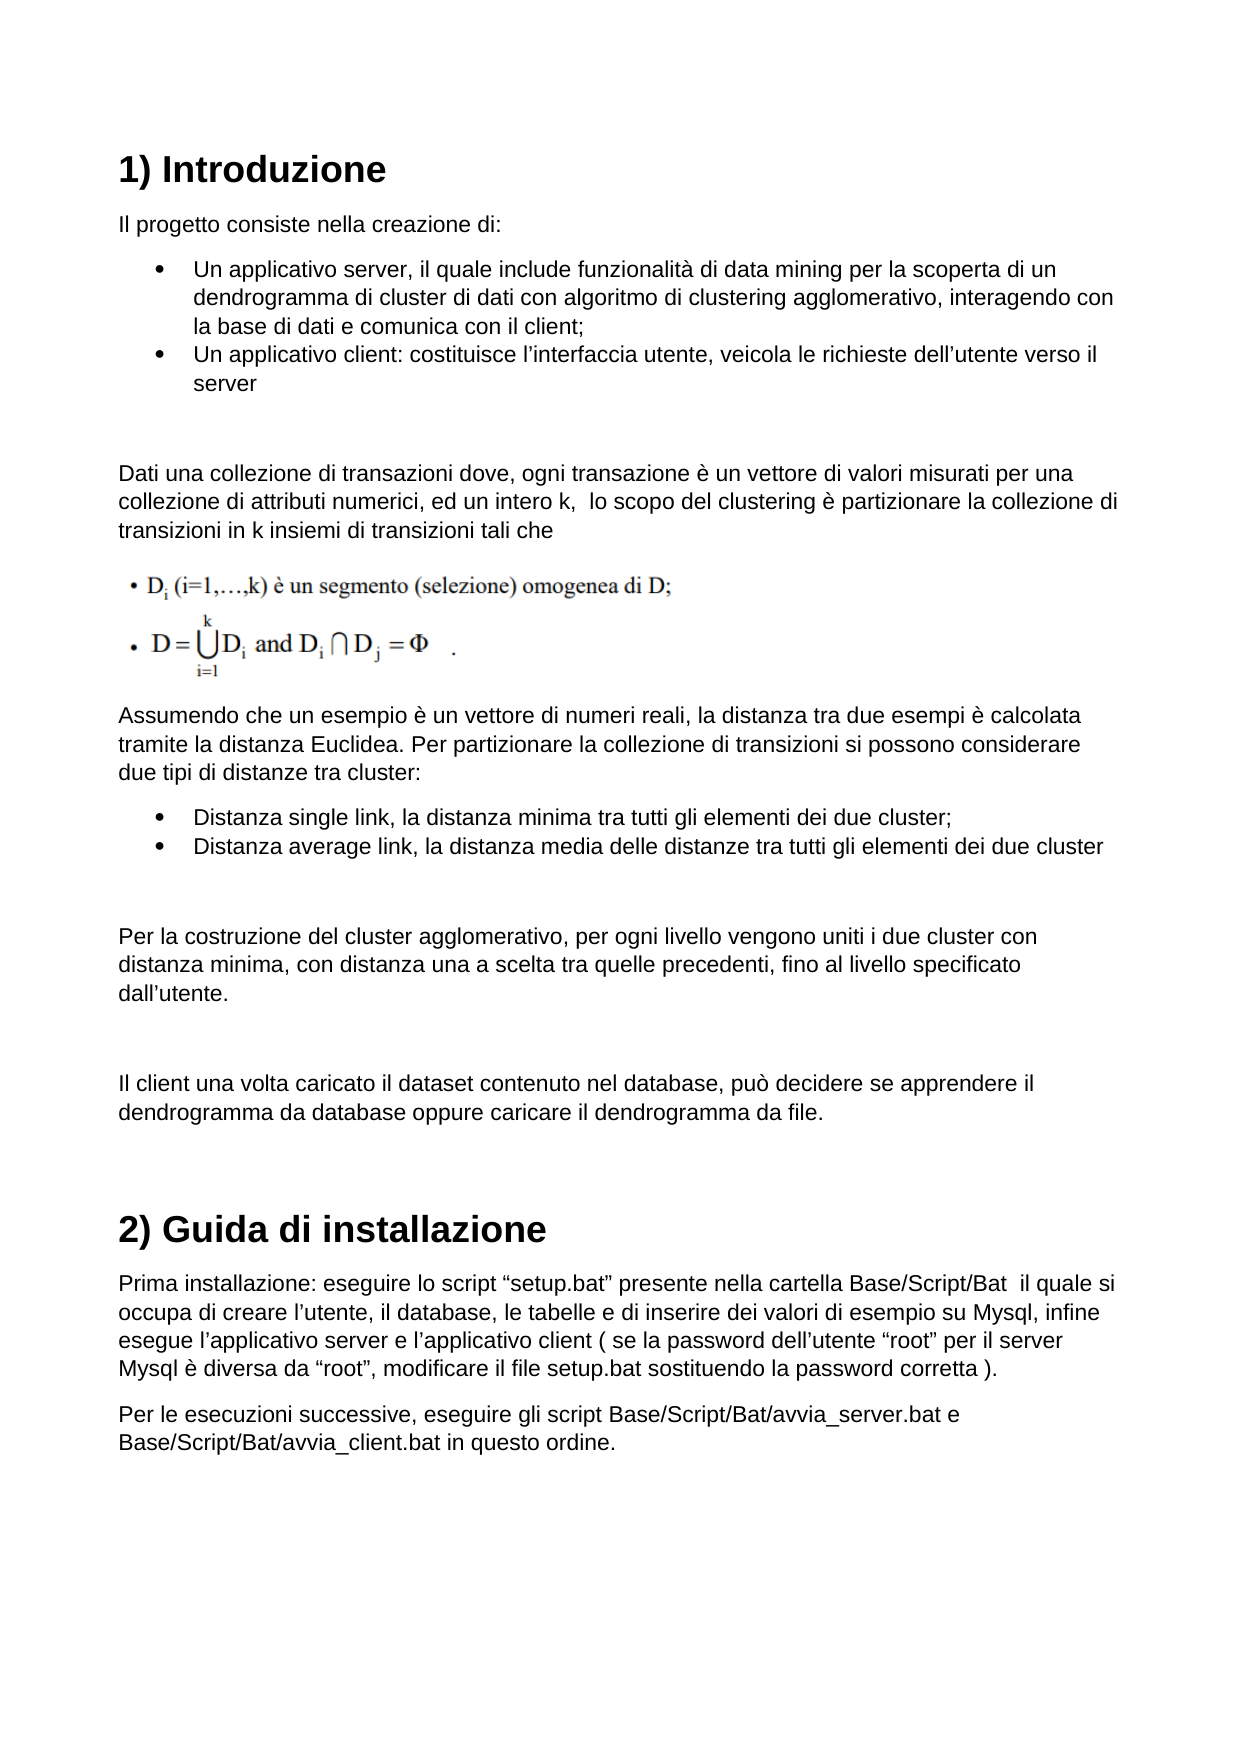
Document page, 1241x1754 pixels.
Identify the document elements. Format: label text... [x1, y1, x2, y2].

text 1) Introduzione [118, 148, 1122, 191]
text Per la costruzione del cluster agglomerativo, per ogni livello vengono uniti i due cluster con distanza minima, con distanza una a scelta tra quelle precedenti, fino al livello specificato dall’utente. [118, 923, 1122, 1006]
picture [118, 572, 697, 683]
text Per le esecuzioni successive, eseguire gli script Base/Script/Bat/avvia_server.bat e Base/Script/Bat/avvia_client.bat in questo ordine. [118, 1401, 1122, 1455]
text Assumendo che un esempio è un vettore di numeri reali, la distanza tra due esempi è calcolata tramite la distanza Euclidea. Per partizionare la collezione di transizioni si possono considerare due tipi di distanze tra cluster: [118, 702, 1122, 786]
text Il progetto consiste nella creazione di: [118, 211, 1122, 237]
text Dati una collezione di transazioni dove, ogni transazione è un vettore di valori misurati per una collezione di attributi numerici, ed un intero k, lo scopo del clustering è partizionare la collezione di transizioni in k insiemi di transizioni tali che [118, 460, 1122, 543]
list Distanza single link, la distanza minima tra tutti gli elementi dei due cluster; [156, 804, 1122, 831]
text 2) Guida di installazione [118, 1207, 1122, 1250]
list Un applicativo client: costituisce l’interfaccia utente, veicola le richieste dell’utente verso il server [156, 341, 1122, 396]
list Distanza average link, la distanza media delle distanze tra tutti gli elementi dei due cluster [156, 833, 1122, 859]
text Prima installazione: eseguire lo script “setup.bat” presente nella cartella Base/Script/Bat il quale si occupa di creare l’utente, il database, le tabelle e di inserire dei valori di esempio su Mysql, infine esegue l’applicativo server e l’applicativo client ( se la password dell’utente “root” per il server Mysql è diversa da “root”, modificare il file setup.bat sostituendo la password corretta ). [118, 1270, 1122, 1382]
text Il client una volta caricato il dataset contenuto nel database, può decidere se apprendere il dendrogramma da database oppure caricare il dendrogramma da file. [118, 1070, 1122, 1125]
list Un applicativo server, il quale include funzionalità di data mining per la scoperta di un dendrogramma di cluster di dati con algoritmo di clustering agglomerativo, interagendo con la base di dati e comunica con il client; [156, 256, 1122, 339]
